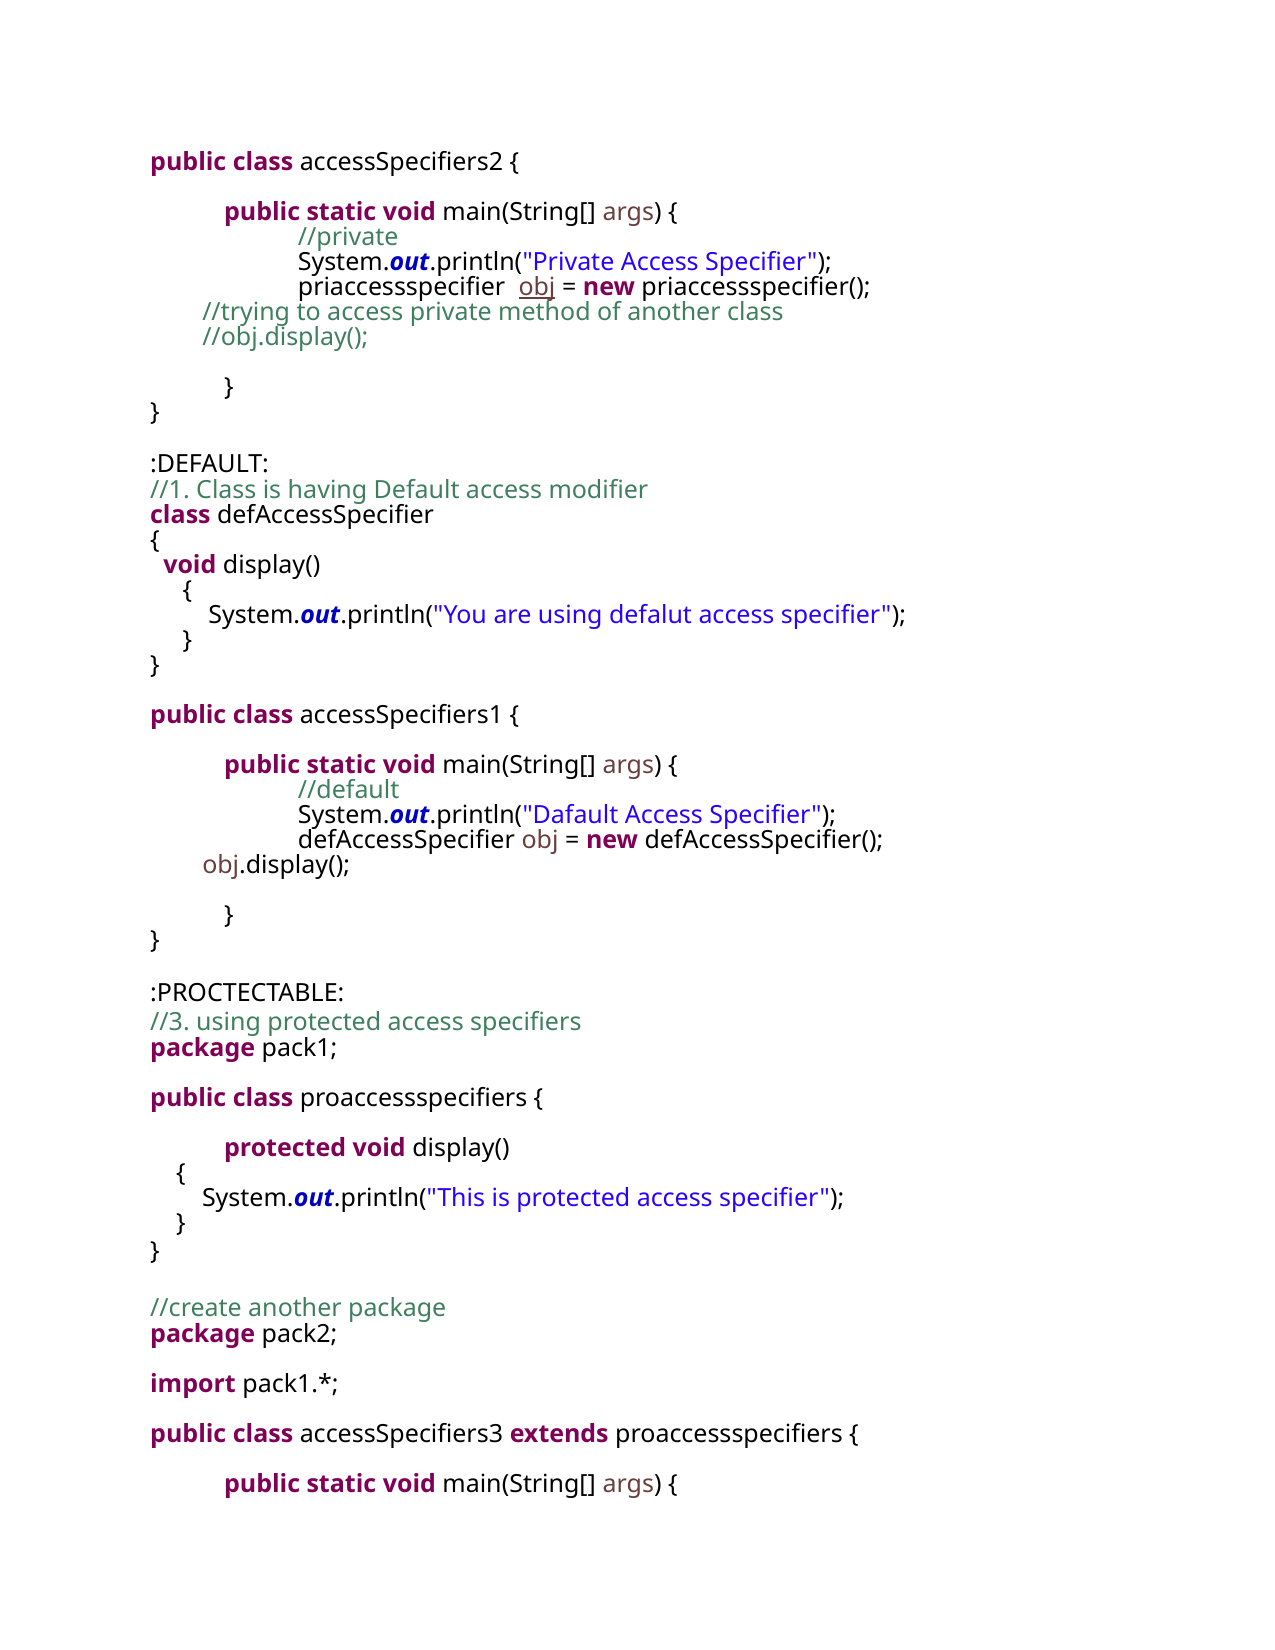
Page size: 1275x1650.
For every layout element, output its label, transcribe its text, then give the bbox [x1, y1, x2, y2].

text public static void main(String[] args) { [150, 200, 1125, 225]
text } [150, 400, 1125, 425]
text import pack1.*; [150, 1372, 1125, 1397]
text } [150, 1211, 1125, 1236]
text System.out.println("Dafault Access Specifier"); [150, 804, 1125, 829]
text } [150, 929, 1125, 954]
text public static void main(String[] args) { [150, 1472, 1125, 1497]
text //trying to access private method of another class [150, 300, 1125, 325]
text public class proaccessspecifiers { [150, 1086, 1125, 1111]
text public static void main(String[] args) { [150, 754, 1125, 779]
text package pack2; [150, 1322, 1125, 1347]
text { [150, 529, 1125, 554]
text //1. Class is having Default access modifier [150, 479, 1125, 504]
text void display() [150, 554, 1125, 579]
text { [150, 1161, 1125, 1186]
text } [150, 904, 1125, 929]
text //create another package [150, 1294, 1125, 1322]
text } [150, 1236, 1125, 1265]
text class defAccessSpecifier [150, 504, 1125, 529]
text } [150, 629, 1125, 654]
text public class accessSpecifiers1 { [150, 704, 1125, 729]
text :DEFAULT: [150, 450, 1125, 479]
text { [150, 579, 1125, 604]
text //obj.display(); [150, 325, 1125, 350]
text //private [150, 225, 1125, 250]
text package pack1; [150, 1036, 1125, 1061]
text defAccessSpecifier obj = new defAccessSpecifier(); [150, 829, 1125, 854]
text System.out.println("This is protected access specifier"); [150, 1186, 1125, 1211]
text //default [150, 779, 1125, 804]
text System.out.println("Private Access Specifier"); [150, 250, 1125, 275]
text protected void display() [150, 1136, 1125, 1161]
text public class accessSpecifiers3 extends proaccessspecifiers { [150, 1422, 1125, 1447]
text } [150, 375, 1125, 400]
text System.out.println("You are using defalut access specifier"); [150, 604, 1125, 629]
text //3. using protected access specifiers [150, 1007, 1125, 1036]
text :PROCTECTABLE: [150, 979, 1125, 1007]
text public class accessSpecifiers2 { [150, 150, 1125, 175]
text obj.display(); [150, 854, 1125, 879]
text priaccessspecifier obj = new priaccessspecifier(); [150, 275, 1125, 300]
text } [150, 654, 1125, 679]
